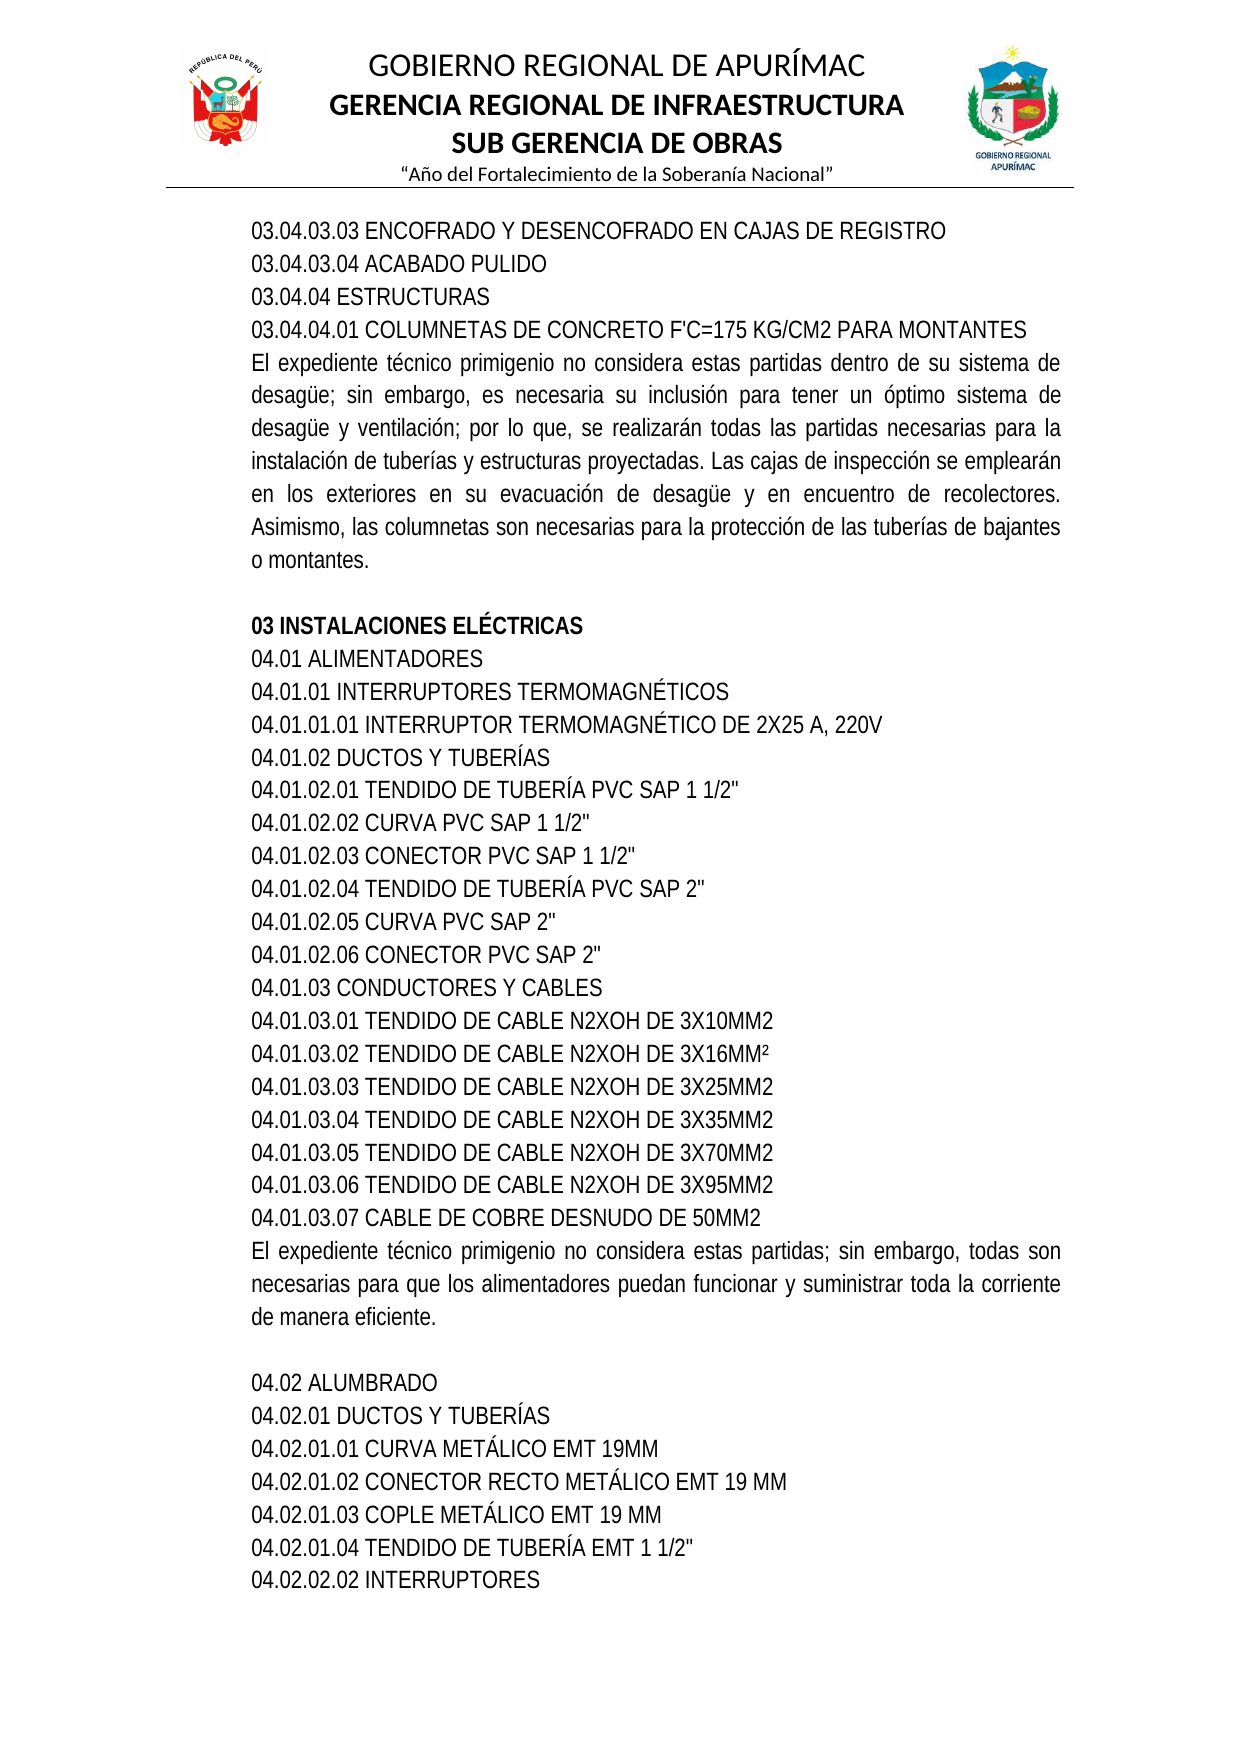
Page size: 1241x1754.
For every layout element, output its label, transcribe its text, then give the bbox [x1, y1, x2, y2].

list 04.02.01.03 COPLE METÁLICO EMT 19 MM [251, 1499, 1063, 1528]
list El expediente técnico primigenio no considera estas partidas; sin embargo, todas son necesarias para que los alimentadores puedan funcionar y suministrar toda la corriente de manera eficiente. [251, 1236, 1063, 1331]
list 04.02.01.01 CURVA METÁLICO EMT 19MM [251, 1434, 1063, 1462]
list 04.01.02.01 TENDIDO DE TUBERÍA PVC SAP 1 1/2" [251, 775, 1063, 804]
list 04.01.01 INTERRUPTORES TERMOMAGNÉTICOS [251, 677, 1063, 705]
list 03.04.04 ESTRUCTURAS [251, 282, 1063, 310]
list 04.01.03.07 CABLE DE COBRE DESNUDO DE 50MM2 [251, 1203, 1063, 1232]
list 04.02 ALUMBRADO [251, 1368, 1063, 1397]
list 04.02.02.02 INTERRUPTORES [251, 1565, 1063, 1594]
list 04.01.02.05 CURVA PVC SAP 2" [251, 907, 1063, 936]
list 04.01.03.01 TENDIDO DE CABLE N2XOH DE 3X10MM2 [251, 1006, 1063, 1034]
list 04.01.03.06 TENDIDO DE CABLE N2XOH DE 3X95MM2 [251, 1170, 1063, 1199]
list 04.01.03.03 TENDIDO DE CABLE N2XOH DE 3X25MM2 [251, 1072, 1063, 1100]
picture [177, 44, 271, 151]
list 04.01.02.02 CURVA PVC SAP 1 1/2" [251, 808, 1063, 837]
list 03 INSTALACIONES ELÉCTRICAS [215, 611, 1063, 639]
list 04.01.02.04 TENDIDO DE TUBERÍA PVC SAP 2" [251, 874, 1063, 903]
list 04.01.02.06 CONECTOR PVC SAP 2" [251, 940, 1063, 969]
list 03.04.03.03 ENCOFRADO Y DESENCOFRADO EN CAJAS DE REGISTRO [251, 216, 1063, 244]
list 04.02.01.02 CONECTOR RECTO METÁLICO EMT 19 MM [251, 1467, 1063, 1495]
list 04.01.01.01 INTERRUPTOR TERMOMAGNÉTICO DE 2X25 A, 220V [251, 709, 1063, 738]
list 04.02.01.04 TENDIDO DE TUBERÍA EMT 1 1/2" [251, 1532, 1063, 1561]
list 04.01.03.02 TENDIDO DE CABLE N2XOH DE 3X16MM² [251, 1039, 1063, 1067]
list 03.04.03.04 ACABADO PULIDO [251, 249, 1063, 277]
list 04.01 ALIMENTADORES [251, 644, 1063, 672]
list El expediente técnico primigenio no considera estas partidas dentro de su sistema de desagüe; sin embargo, es necesaria su inclusión para tener un óptimo sistema de desagüe y ventilación; por lo que, se realizarán todas las partidas necesarias para la instalación de tuberías y estructuras proyectadas. Las cajas de inspección se emplearán en los exteriores en su evacuación de desagüe y en encuentro de recolectores. Asimismo, las columnetas son necesarias para la protección de las tuberías de bajantes o montantes. [251, 347, 1063, 574]
list 04.02.01 DUCTOS Y TUBERÍAS [251, 1401, 1063, 1429]
list 04.01.02.03 CONECTOR PVC SAP 1 1/2" [251, 841, 1063, 870]
list 04.01.03.04 TENDIDO DE CABLE N2XOH DE 3X35MM2 [251, 1104, 1063, 1133]
list 04.01.02 DUCTOS Y TUBERÍAS [251, 742, 1063, 771]
list 04.01.03 CONDUCTORES Y CABLES [251, 973, 1063, 1002]
list 04.01.03.05 TENDIDO DE CABLE N2XOH DE 3X70MM2 [251, 1137, 1063, 1166]
list 03.04.04.01 COLUMNETAS DE CONCRETO F'C=175 KG/CM2 PARA MONTANTES [251, 314, 1063, 343]
picture [962, 44, 1063, 172]
